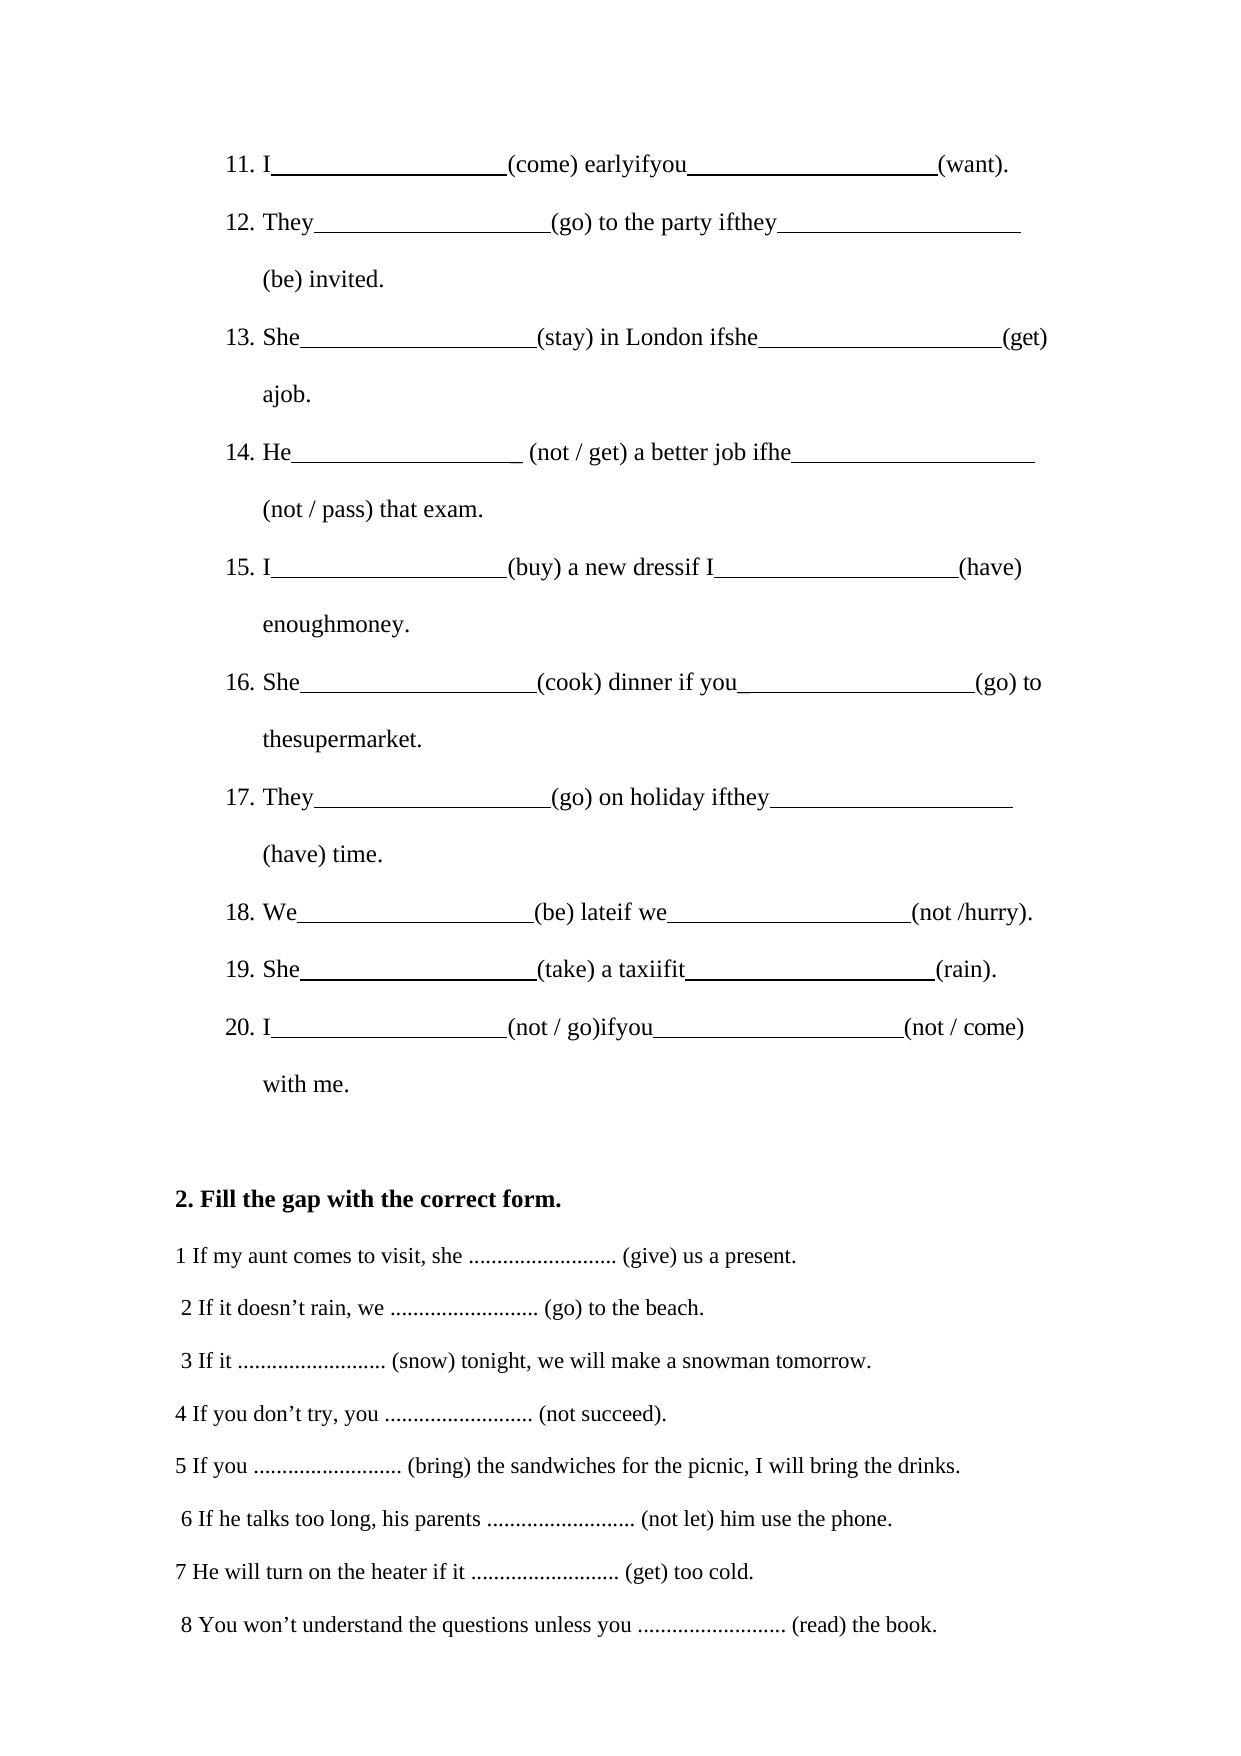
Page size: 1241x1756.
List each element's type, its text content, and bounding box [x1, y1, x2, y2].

text 5 If you .......................... (bring) the sandwiches for the picnic, I will bring the drinks. [175, 1453, 1065, 1479]
text (not / pass) that exam. [262, 494, 1065, 523]
list She (cook) dinner if you_ (go) to thesupermarket. [225, 667, 1043, 753]
text 6 If he talks too long, his parents .......................... (not let) him use the phone. [175, 1505, 1065, 1532]
text 8 You won’t understand the questions unless you .......................... (read) the book. [175, 1611, 1065, 1637]
list I (come) earlyifyou (want). [225, 149, 1065, 178]
text 2. Fill the gap with the correct form. [175, 1184, 1065, 1213]
list I (buy) a new dressif I (have) enoughmoney. [225, 552, 1023, 638]
text 1 If my aunt comes to visit, she .......................... (give) us a present. [175, 1242, 1065, 1268]
list He _ (not / get) a better job ifhe [225, 437, 1065, 465]
list They (go) to the party ifthey [225, 207, 1065, 235]
text 7 He will turn on the heater if it .......................... (get) too cold. [175, 1558, 1065, 1584]
list She (take) a taxiifit (rain). [225, 954, 1065, 983]
list We (be) lateif we (not /hurry). [225, 897, 1065, 925]
list I (not / go)ifyou (not / come) with me. [225, 1012, 1026, 1098]
text (be) invited. [262, 264, 1065, 293]
text 3 If it .......................... (snow) tonight, we will make a snowman tomorrow. [175, 1347, 1065, 1373]
list They (go) on holiday ifthey [225, 782, 1065, 810]
text (have) time. [262, 839, 1065, 868]
text 2 If it doesn’t rain, we .......................... (go) to the beach. [175, 1294, 1065, 1321]
text 4 If you don’t try, you .......................... (not succeed). [175, 1400, 1065, 1426]
list She (stay) in London ifshe (get) ajob. [225, 322, 1050, 408]
